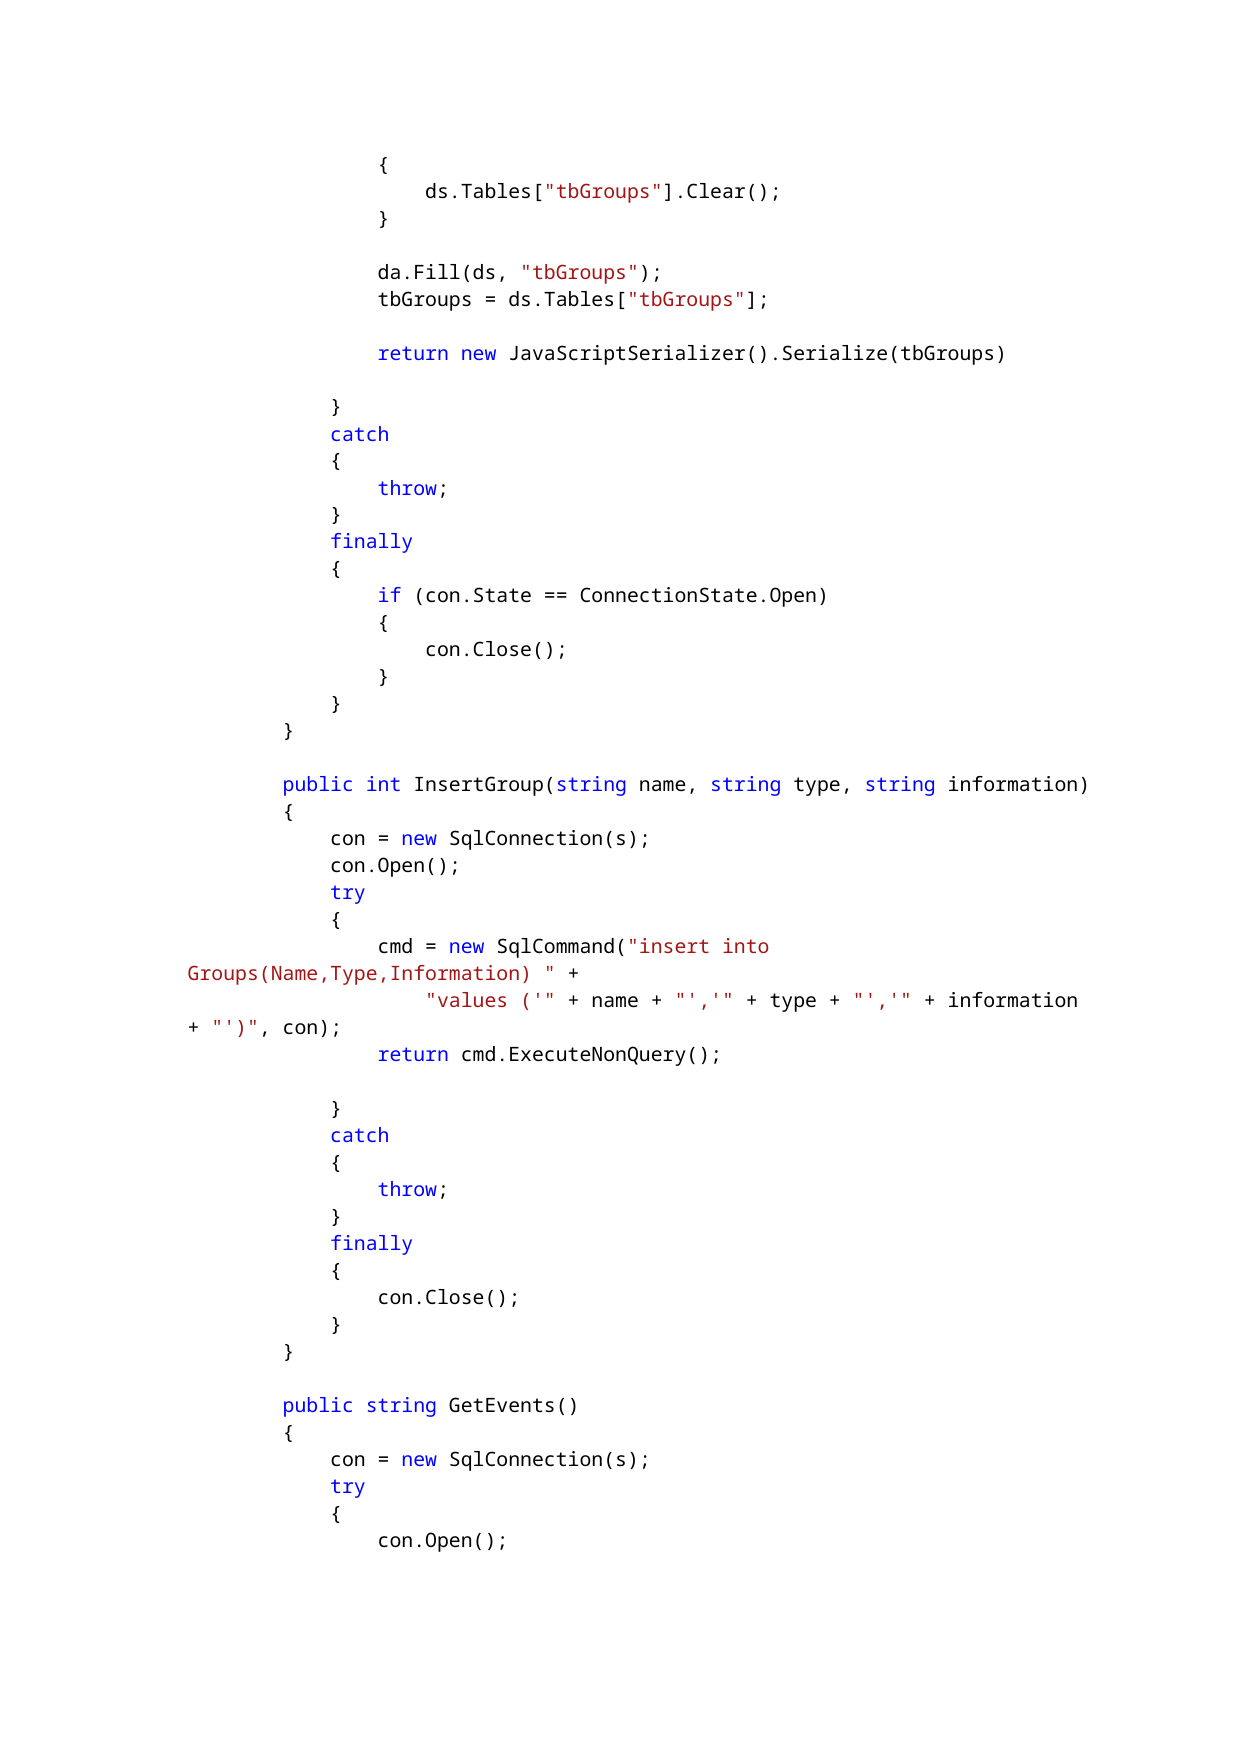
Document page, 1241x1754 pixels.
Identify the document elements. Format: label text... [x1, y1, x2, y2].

text { [187, 150, 1097, 177]
text } [187, 1094, 1097, 1121]
text } [187, 1337, 1097, 1364]
text cmd = new SqlCommand("insert into Groups(Name,Type,Information) " + [187, 932, 1097, 986]
text con = new SqlConnection(s); [187, 824, 1097, 851]
text return new JavaScriptSerializer().Serialize(tbGroups) [187, 339, 1097, 366]
text } [187, 1202, 1097, 1229]
text { [187, 1148, 1097, 1175]
text { [187, 555, 1097, 582]
text public string GetEvents() [187, 1391, 1097, 1418]
text if (con.State == ConnectionState.Open) [187, 582, 1097, 609]
text } [187, 1310, 1097, 1337]
text throw; [187, 474, 1097, 501]
text { [187, 905, 1097, 932]
text } [187, 689, 1097, 717]
text try [187, 878, 1097, 905]
text return cmd.ExecuteNonQuery(); [187, 1040, 1097, 1067]
text } [187, 393, 1097, 420]
text { [187, 609, 1097, 636]
text } [187, 501, 1097, 528]
text finally [187, 1229, 1097, 1256]
text con.Close(); [187, 1283, 1097, 1310]
text "values ('" + name + "','" + type + "','" + information + "')", con); [187, 986, 1097, 1040]
text } [187, 204, 1097, 231]
text } [187, 663, 1097, 689]
text { [187, 797, 1097, 824]
text con = new SqlConnection(s); [187, 1445, 1097, 1472]
text con.Open(); [187, 851, 1097, 878]
text throw; [187, 1175, 1097, 1202]
text { [187, 1256, 1097, 1283]
text { [187, 1418, 1097, 1445]
text da.Fill(ds, "tbGroups"); [187, 258, 1097, 285]
text } [187, 717, 1097, 743]
text con.Open(); [187, 1526, 1097, 1553]
text try [187, 1472, 1097, 1499]
text finally [187, 528, 1097, 555]
text con.Close(); [187, 636, 1097, 663]
text tbGroups = ds.Tables["tbGroups"]; [187, 285, 1097, 312]
text catch [187, 1121, 1097, 1148]
text catch [187, 420, 1097, 447]
text { [187, 447, 1097, 474]
text ds.Tables["tbGroups"].Clear(); [187, 177, 1097, 204]
text { [187, 1499, 1097, 1526]
text public int InsertGroup(string name, string type, string information) [187, 771, 1097, 797]
